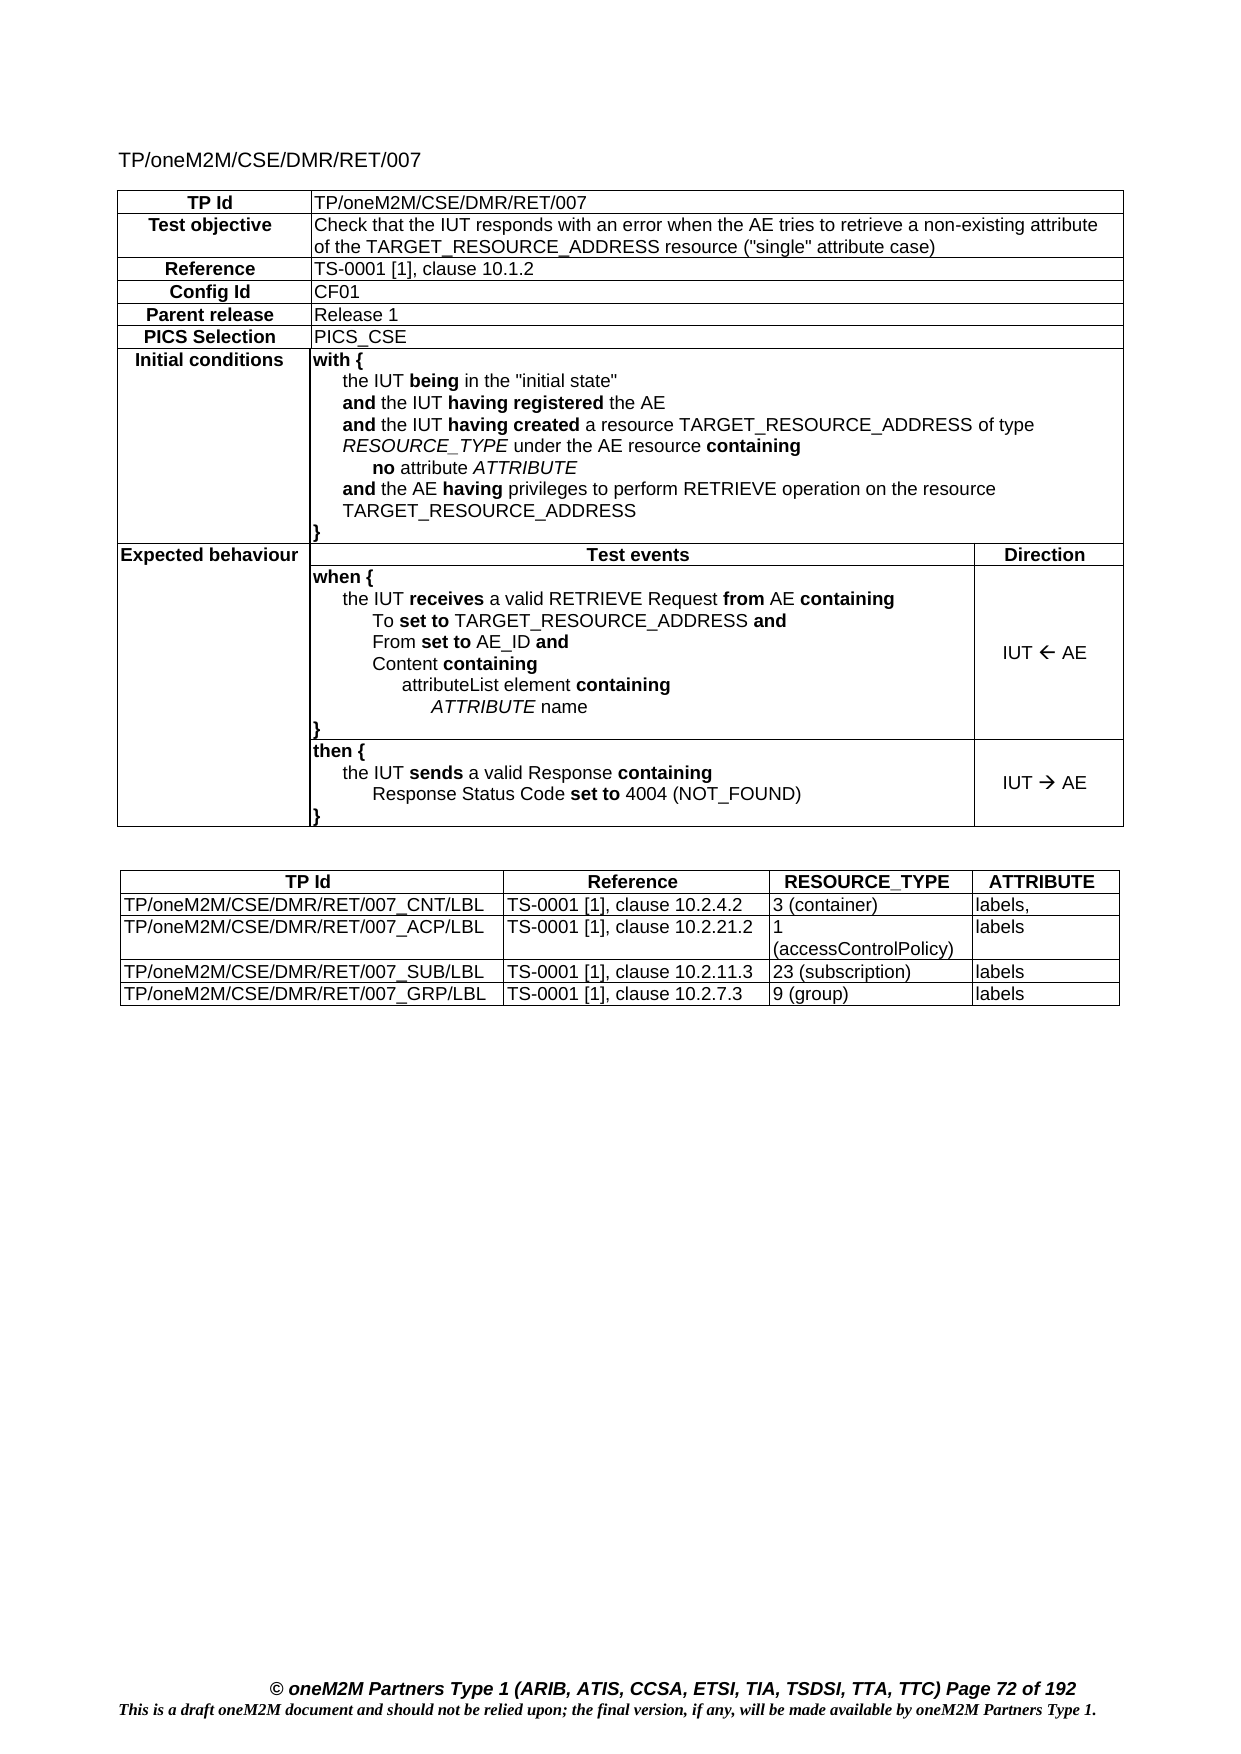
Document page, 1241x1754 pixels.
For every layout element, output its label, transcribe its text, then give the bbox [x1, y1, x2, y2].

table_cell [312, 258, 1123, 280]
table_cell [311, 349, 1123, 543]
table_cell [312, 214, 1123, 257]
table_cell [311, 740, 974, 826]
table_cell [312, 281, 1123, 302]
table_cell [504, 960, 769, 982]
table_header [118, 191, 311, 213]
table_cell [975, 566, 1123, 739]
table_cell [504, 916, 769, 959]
text TP/oneM2M/CSE/DMR/RET/007 [118, 148, 1122, 172]
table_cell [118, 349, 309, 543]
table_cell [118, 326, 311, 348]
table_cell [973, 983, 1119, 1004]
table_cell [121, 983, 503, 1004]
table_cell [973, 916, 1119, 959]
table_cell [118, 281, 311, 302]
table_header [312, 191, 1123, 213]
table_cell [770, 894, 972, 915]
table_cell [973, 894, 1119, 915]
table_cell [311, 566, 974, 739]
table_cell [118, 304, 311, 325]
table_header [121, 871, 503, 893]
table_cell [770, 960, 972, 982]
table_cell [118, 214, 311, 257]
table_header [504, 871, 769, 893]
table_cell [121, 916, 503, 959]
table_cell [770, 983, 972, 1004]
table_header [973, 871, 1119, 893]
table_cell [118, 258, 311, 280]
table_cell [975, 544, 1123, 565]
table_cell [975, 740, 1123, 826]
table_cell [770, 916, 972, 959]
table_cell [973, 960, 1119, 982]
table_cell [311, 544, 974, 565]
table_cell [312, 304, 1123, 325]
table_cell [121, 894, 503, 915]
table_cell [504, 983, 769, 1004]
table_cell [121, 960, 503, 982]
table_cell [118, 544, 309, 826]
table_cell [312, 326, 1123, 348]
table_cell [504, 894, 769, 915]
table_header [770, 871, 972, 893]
